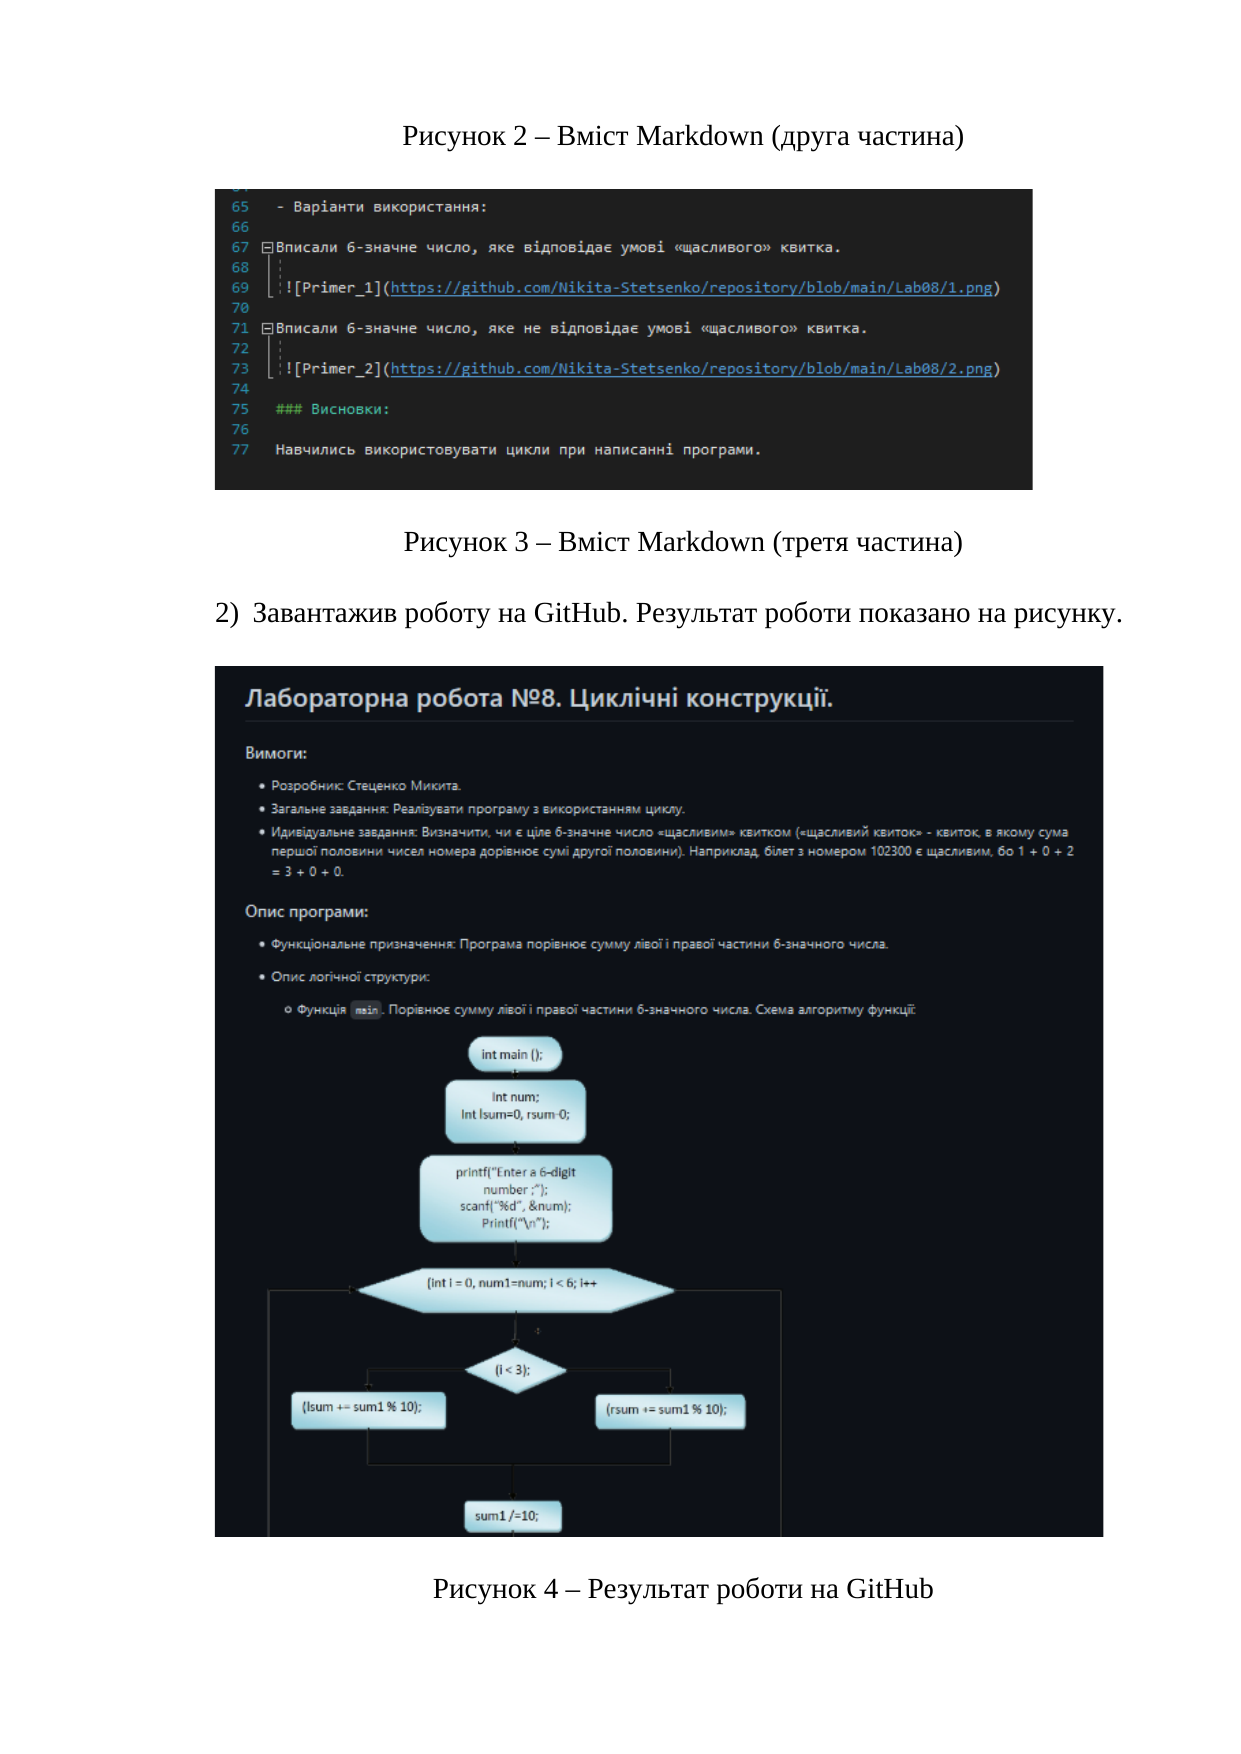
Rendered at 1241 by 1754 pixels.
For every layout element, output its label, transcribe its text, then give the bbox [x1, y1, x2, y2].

list Завантажив роботу на GitHub. Результат роботи показано на рисунку. [215, 595, 1152, 629]
picture [214, 666, 1104, 1537]
picture [214, 189, 1033, 490]
text Рисунок 2 – Вміст Markdown (друга частина) [215, 118, 1152, 152]
text Рисунок 3 – Вміст Markdown (третя частина) [215, 524, 1152, 558]
text Рисунок 4 – Результат роботи на GitHub [215, 1571, 1152, 1605]
